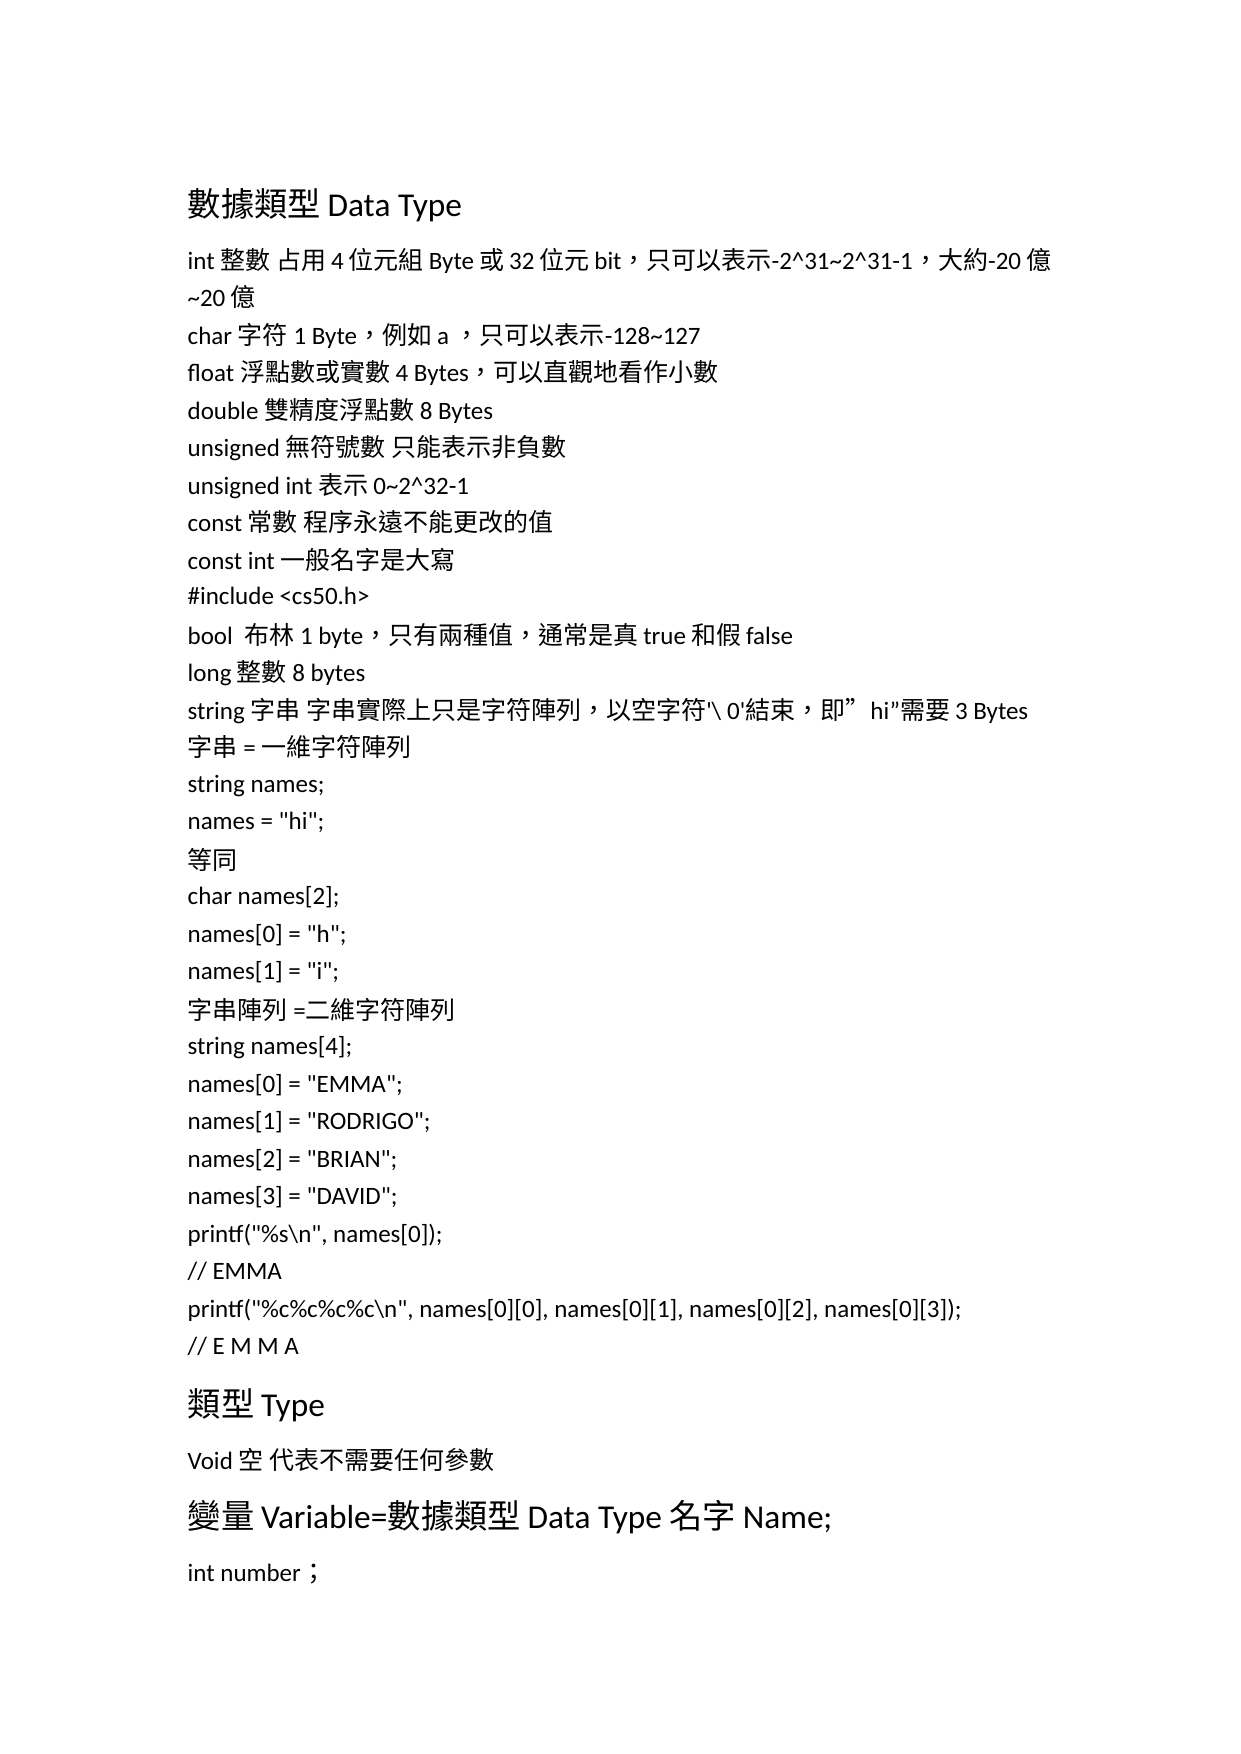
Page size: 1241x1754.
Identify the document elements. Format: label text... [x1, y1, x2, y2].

text // EMMA [187, 1252, 1053, 1289]
text const 常數 程序永遠不能更改的值 [187, 502, 1053, 539]
text 等同 [187, 839, 1053, 877]
text bool 布林 1 byte，只有兩種值，通常是真true和假false [187, 614, 1053, 652]
text const int 一般名字是大寫 [187, 539, 1053, 577]
text string names; [187, 764, 1053, 802]
text int 整數 占用4位元組Byte或32位元bit，只可以表示-2^31~2^31-1，大約-20億~20億 [187, 239, 1053, 314]
text float 浮點數或實數 4 Bytes，可以直觀地看作小數 [187, 352, 1053, 389]
text 字串陣列 =二維字符陣列 [187, 989, 1053, 1027]
text printf("%s\n", names[0]); [187, 1214, 1053, 1252]
text Void 空 代表不需要任何參數 [187, 1439, 1053, 1477]
text unsigned 無符號數 只能表示非負數 [187, 427, 1053, 464]
text long整數 8 bytes [187, 652, 1053, 689]
text 類型Type [187, 1364, 1053, 1439]
text // E M M A [187, 1327, 1053, 1364]
text int number； [187, 1552, 1053, 1589]
text string 字串 字串實際上只是字符陣列，以空字符'\ 0'結束，即”hi”需要3 Bytes [187, 689, 1053, 727]
text names[1] = "i"; [187, 952, 1053, 989]
text 數據類型Data Type [187, 164, 1053, 239]
text printf("%c%c%c%c\n", names[0][0], names[0][1], names[0][2], names[0][3]); [187, 1289, 1053, 1327]
text double 雙精度浮點數 8 Bytes [187, 389, 1053, 427]
text 變量Variable=數據類型Data Type 名字Name; [187, 1477, 1053, 1552]
text names[1] = "RODRIGO"; [187, 1102, 1053, 1139]
text unsigned int 表示0~2^32-1 [187, 464, 1053, 502]
text names = "hi"; [187, 802, 1053, 839]
text char names[2]; [187, 877, 1053, 914]
text names[0] = "h"; [187, 914, 1053, 952]
text string names[4]; [187, 1027, 1053, 1064]
text names[2] = "BRIAN"; [187, 1139, 1053, 1177]
text names[3] = "DAVID"; [187, 1177, 1053, 1214]
text #include <cs50.h> [187, 577, 1053, 614]
text char 字符 1 Byte，例如a ，只可以表示-128~127 [187, 314, 1053, 352]
text 字串 = 一維字符陣列 [187, 727, 1053, 764]
text names[0] = "EMMA"; [187, 1064, 1053, 1102]
